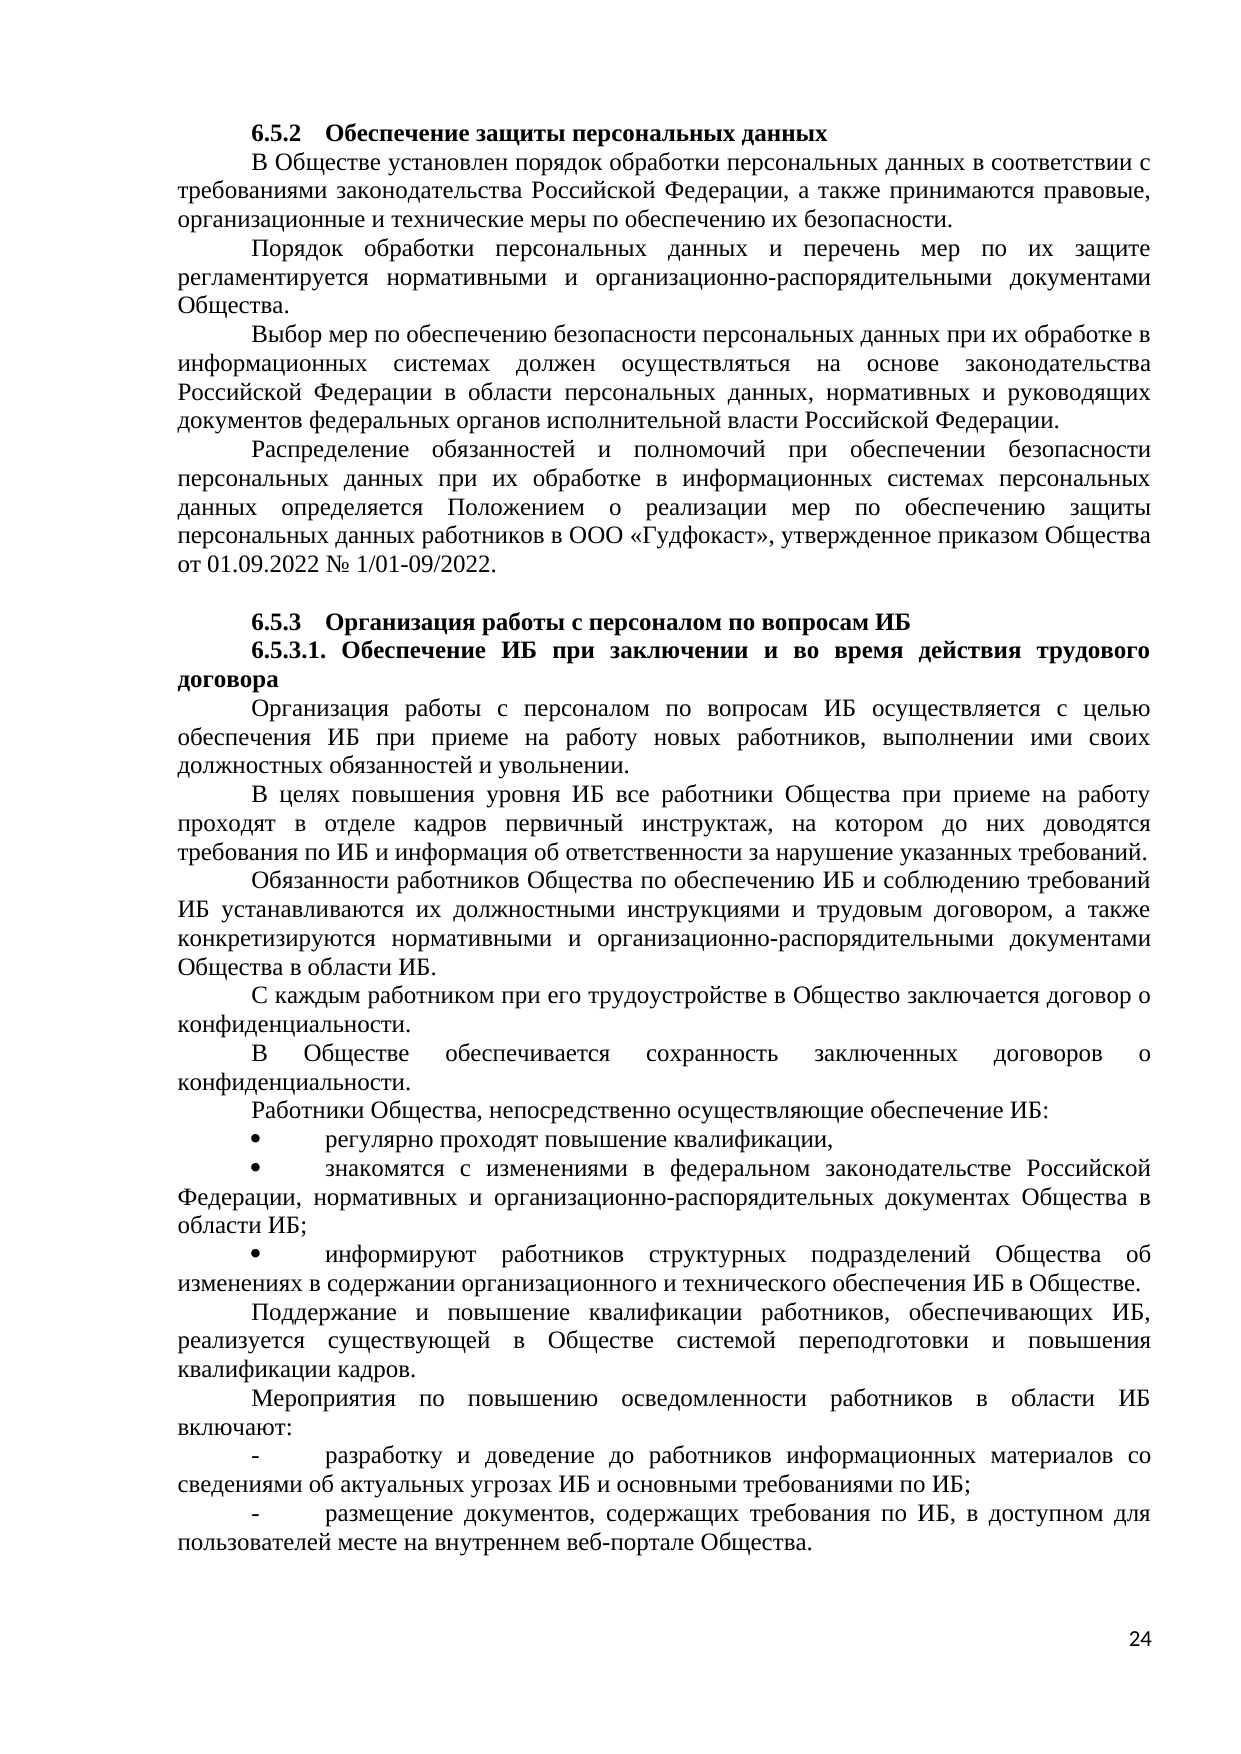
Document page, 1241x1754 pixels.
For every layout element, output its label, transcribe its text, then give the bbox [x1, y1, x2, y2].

text Работники Общества, непосредственно осуществляющие обеспечение ИБ: [177, 1096, 1152, 1124]
list информируют работников структурных подразделений Общества об изменениях в содержании организационного и технического обеспечения ИБ в Обществе. [177, 1239, 1152, 1297]
text В Обществе установлен порядок обработки персональных данных в соответствии с требованиями законодательства Российской Федерации, а также принимаются правовые, организационные и технические меры по обеспечению их безопасности. [177, 147, 1152, 233]
list знакомятся с изменениями в федеральном законодательстве Российской Федерации, нормативных и организационно-распорядительных документах Общества в области ИБ; [177, 1153, 1152, 1239]
text Мероприятия по повышению осведомленности работников в области ИБ включают: [177, 1383, 1152, 1441]
text В Обществе обеспечивается сохранность заключенных договоров о конфиденциальности. [177, 1038, 1152, 1096]
text Порядок обработки персональных данных и перечень мер по их защите регламентируется нормативными и организационно-распорядительными документами Общества. [177, 233, 1152, 319]
text Распределение обязанностей и полномочий при обеспечении безопасности персональных данных при их обработке в информационных системах персональных данных определяется Положением о реализации мер по обеспечению защиты персональных данных работников в ООО «Гудфокаст», утвержденное приказом Общества от 01.09.2022 № 1/01-09/2022. [177, 434, 1152, 578]
text Организация работы с персоналом по вопросам ИБ осуществляется с целью обеспечения ИБ при приеме на работу новых работников, выполнении ими своих должностных обязанностей и увольнении. [177, 693, 1152, 779]
subtitle Организация работы с персоналом по вопросам ИБ [177, 607, 1152, 636]
text В целях повышения уровня ИБ все работники Общества при приеме на работу проходят в отделе кадров первичный инструктаж, на котором до них доводятся требования по ИБ и информация об ответственности за нарушение указанных требований. [177, 779, 1152, 866]
text С каждым работником при его трудоустройстве в Общество заключается договор о конфиденциальности. [177, 981, 1152, 1038]
text Обязанности работников Общества по обеспечению ИБ и соблюдению требований ИБ устанавливаются их должностными инструкциями и трудовым договором, а также конкретизируются нормативными и организационно-распорядительными документами Общества в области ИБ. [177, 866, 1152, 981]
text - размещение документов, содержащих требования по ИБ, в доступном для пользователей месте на внутреннем веб-портале Общества. [177, 1498, 1152, 1556]
text Поддержание и повышение квалификации работников, обеспечивающих ИБ, реализуется существующей в Обществе системой переподготовки и повышения квалификации кадров. [177, 1297, 1152, 1383]
subtitle Обеспечение защиты персональных данных [177, 118, 1152, 147]
text - разработку и доведение до работников информационных материалов со сведениями об актуальных угрозах ИБ и основными требованиями по ИБ; [177, 1441, 1152, 1498]
text Выбор мер по обеспечению безопасности персональных данных при их обработке в информационных системах должен осуществляться на основе законодательства Российской Федерации в области персональных данных, нормативных и руководящих документов федеральных органов исполнительной власти Российской Федерации. [177, 319, 1152, 434]
text 6.5.3.1. Обеспечение ИБ при заключении и во время действия трудового договора [177, 636, 1152, 693]
list регулярно проходят повышение квалификации, [177, 1124, 1152, 1153]
